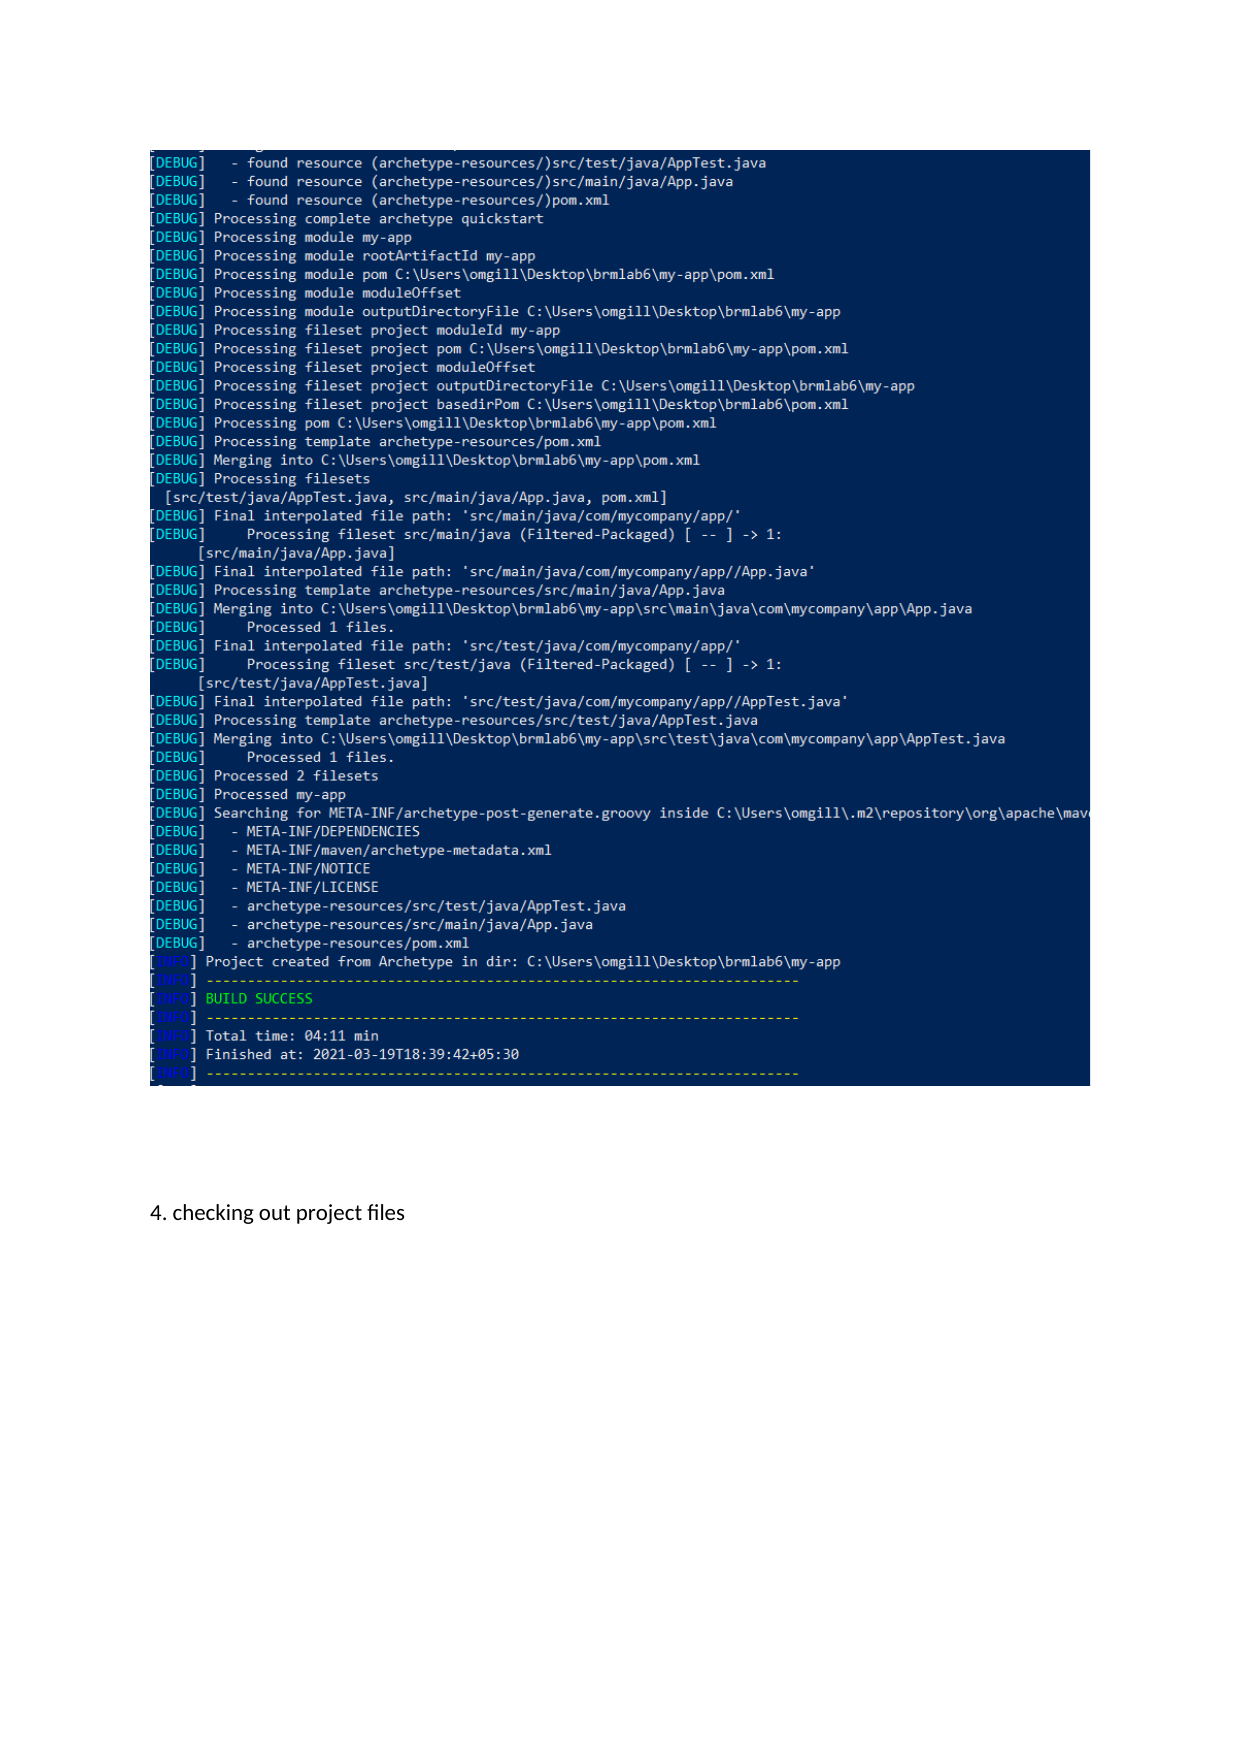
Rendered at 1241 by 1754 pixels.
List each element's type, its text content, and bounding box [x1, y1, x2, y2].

text 4. checking out project files [150, 1198, 1090, 1226]
picture [150, 150, 1091, 1086]
